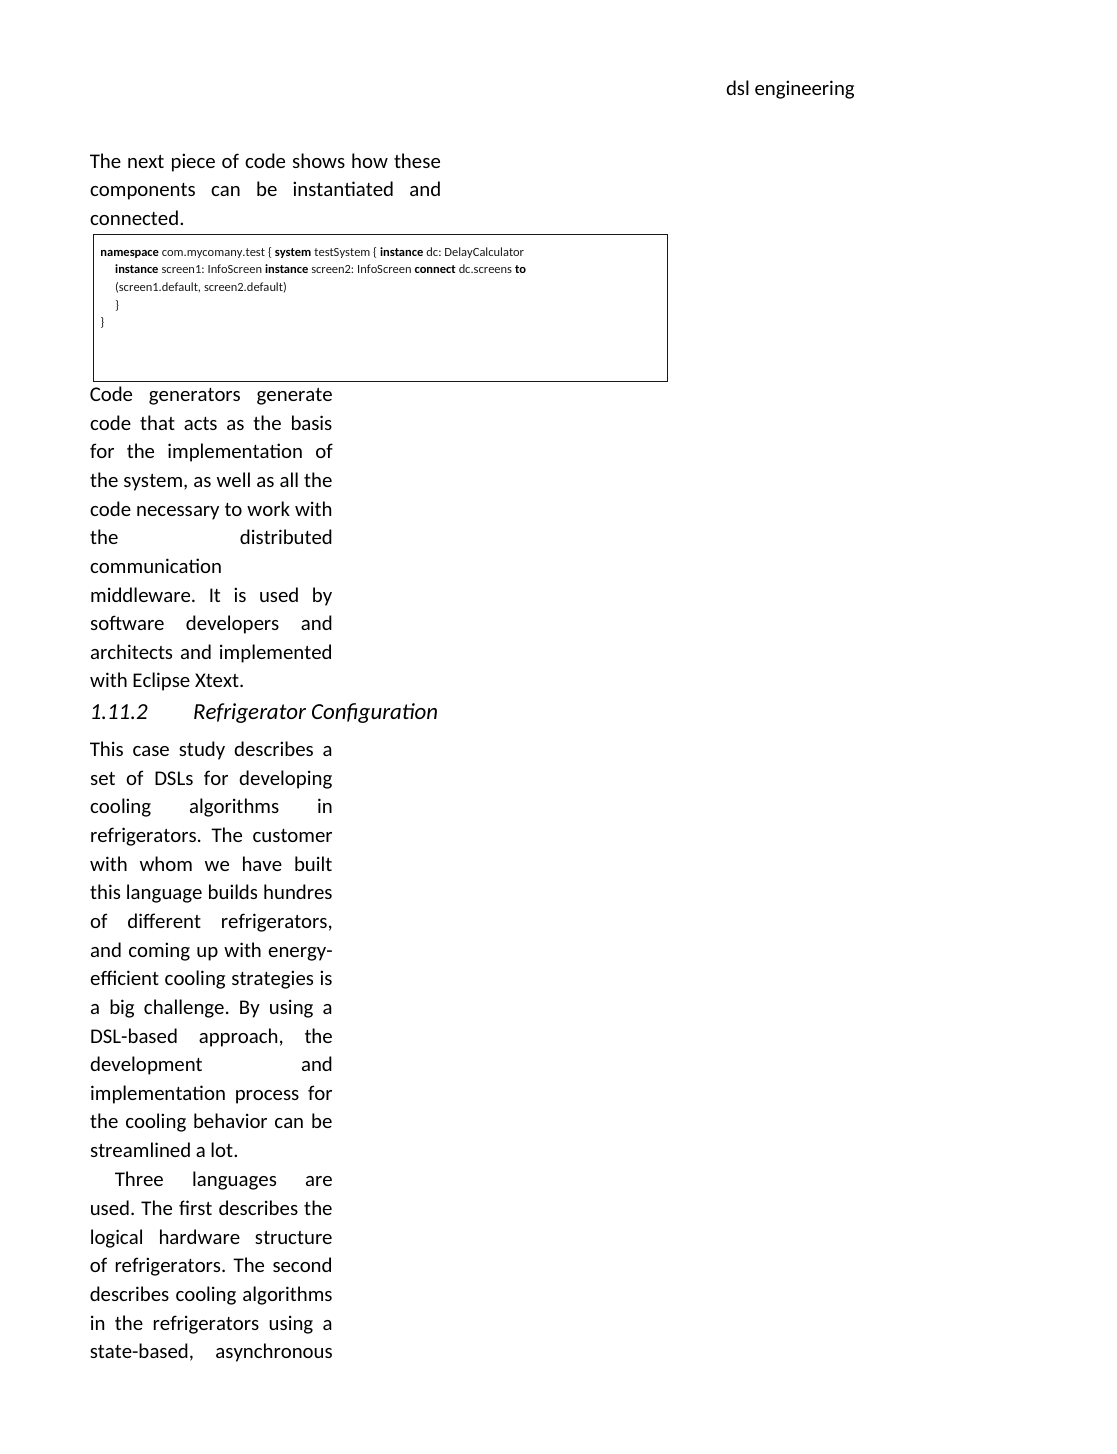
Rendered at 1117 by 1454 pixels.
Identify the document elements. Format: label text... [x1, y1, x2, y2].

table_header namespace com.mycomany.test { system testSystem { instance dc: DelayCalculator instance screen1: InfoScreen instance screen2: InfoScreen connect dc.screens to (screen1.default, screen2.default) } } [94, 235, 667, 381]
text Code generators generate code that acts as the basis for the implementation of the system, as well as all the code necessary to work with the distributed communication middleware. It is used by software developers and architects and implemented with Eclipse Xtext. [89, 381, 333, 693]
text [89, 1167, 333, 1364]
text This case study describes a set of DSLs for developing cooling algorithms in refrigerators. The customer with whom we have built this language builds hundres of different refrigerators, and coming up with energy-efficient cooling strategies is a big challenge. By using a DSL-based approach, the development and implementation process for the cooling behavior can be streamlined a lot. [89, 736, 333, 1163]
subtitle 1.11.2 Refrigerator Configuration [89, 697, 670, 725]
text The next piece of code shows how these components can be instantiated and connected. [89, 148, 442, 231]
